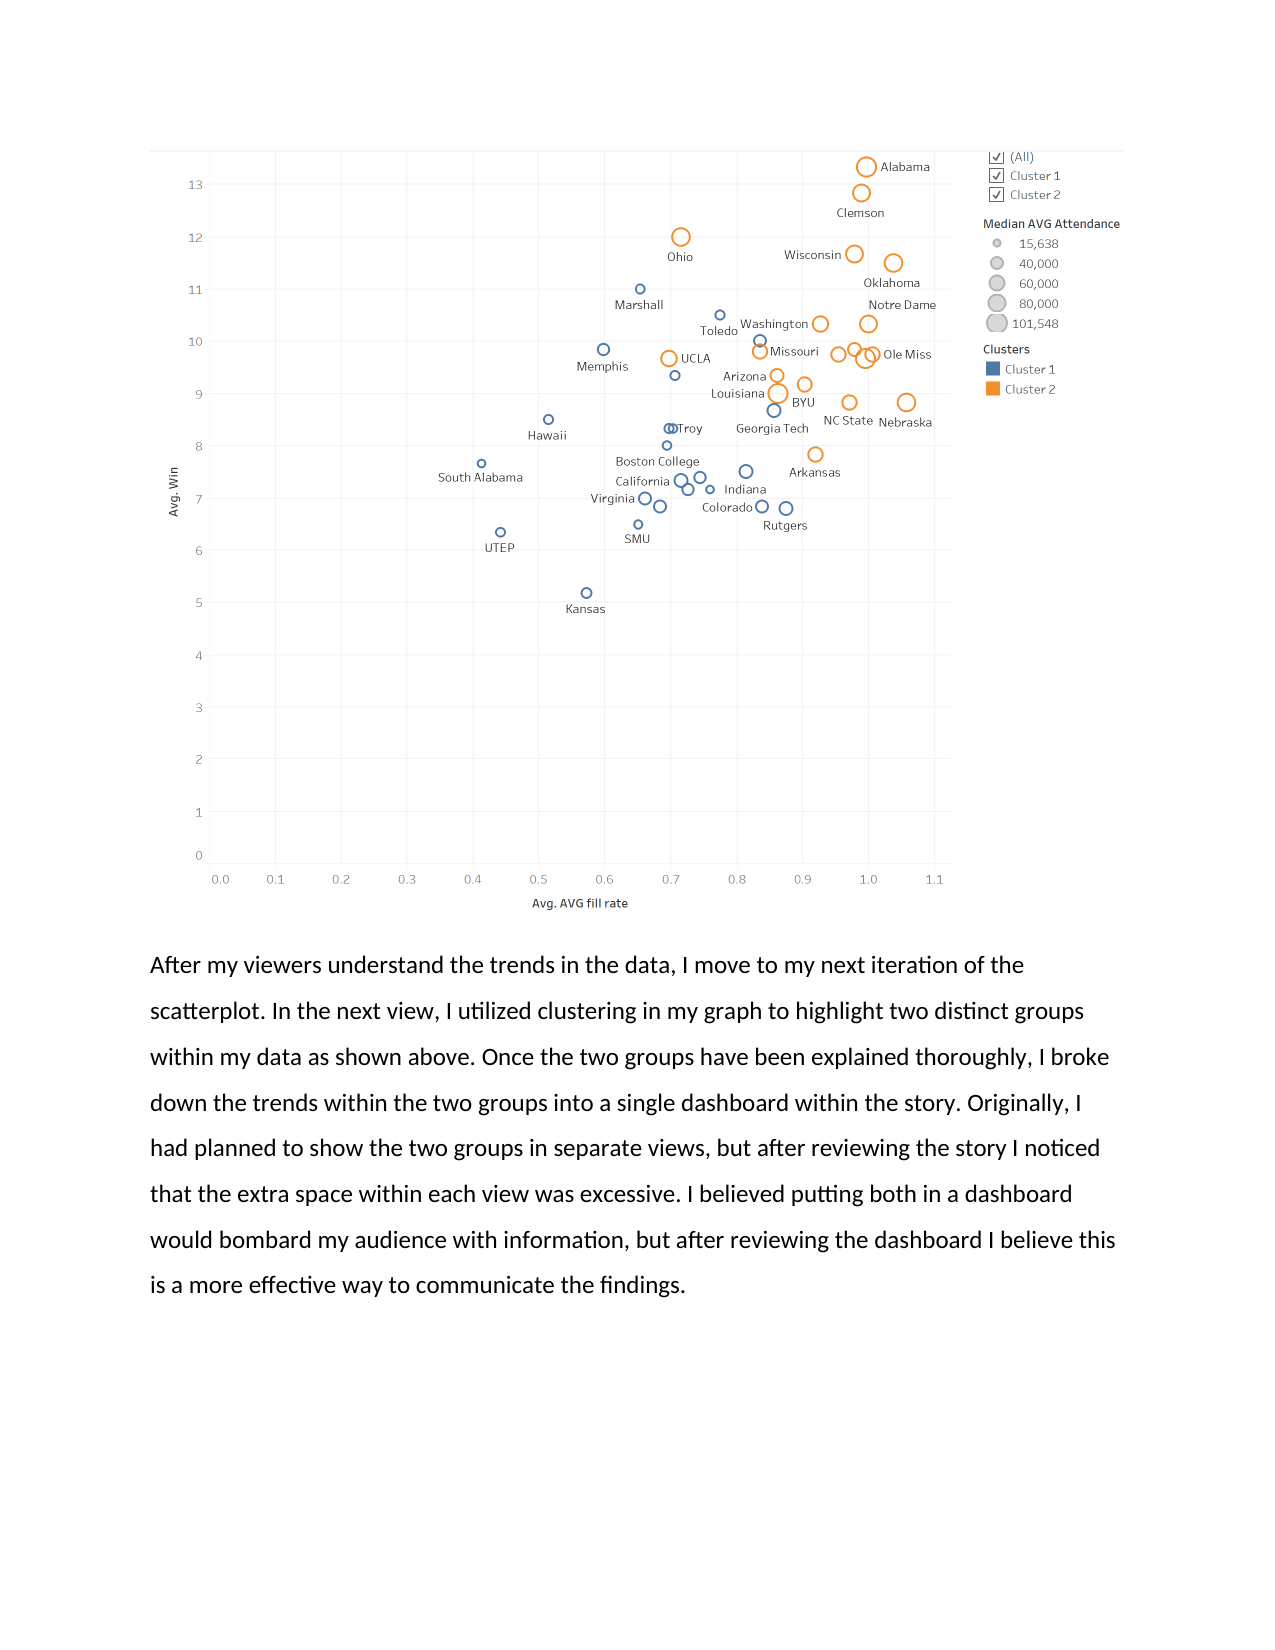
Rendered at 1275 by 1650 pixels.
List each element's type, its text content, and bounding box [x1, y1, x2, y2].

text After my viewers understand the trends in the data, I move to my next iteration of the scatterplot. In the next view, I utilized clustering in my graph to highlight two distinct groups within my data as shown above. Once the two groups have been explained thoroughly, I broke down the trends within the two groups into a single dashboard within the story. Originally, I had planned to show the two groups in separate views, but after reviewing the story I noticed that the extra space within each view was excessive. I believed putting both in a dashboard would bombard my audience with information, but after reviewing the dashboard I believe this is a more effective way to communicate the findings. [150, 949, 1125, 1300]
picture [150, 150, 1125, 919]
